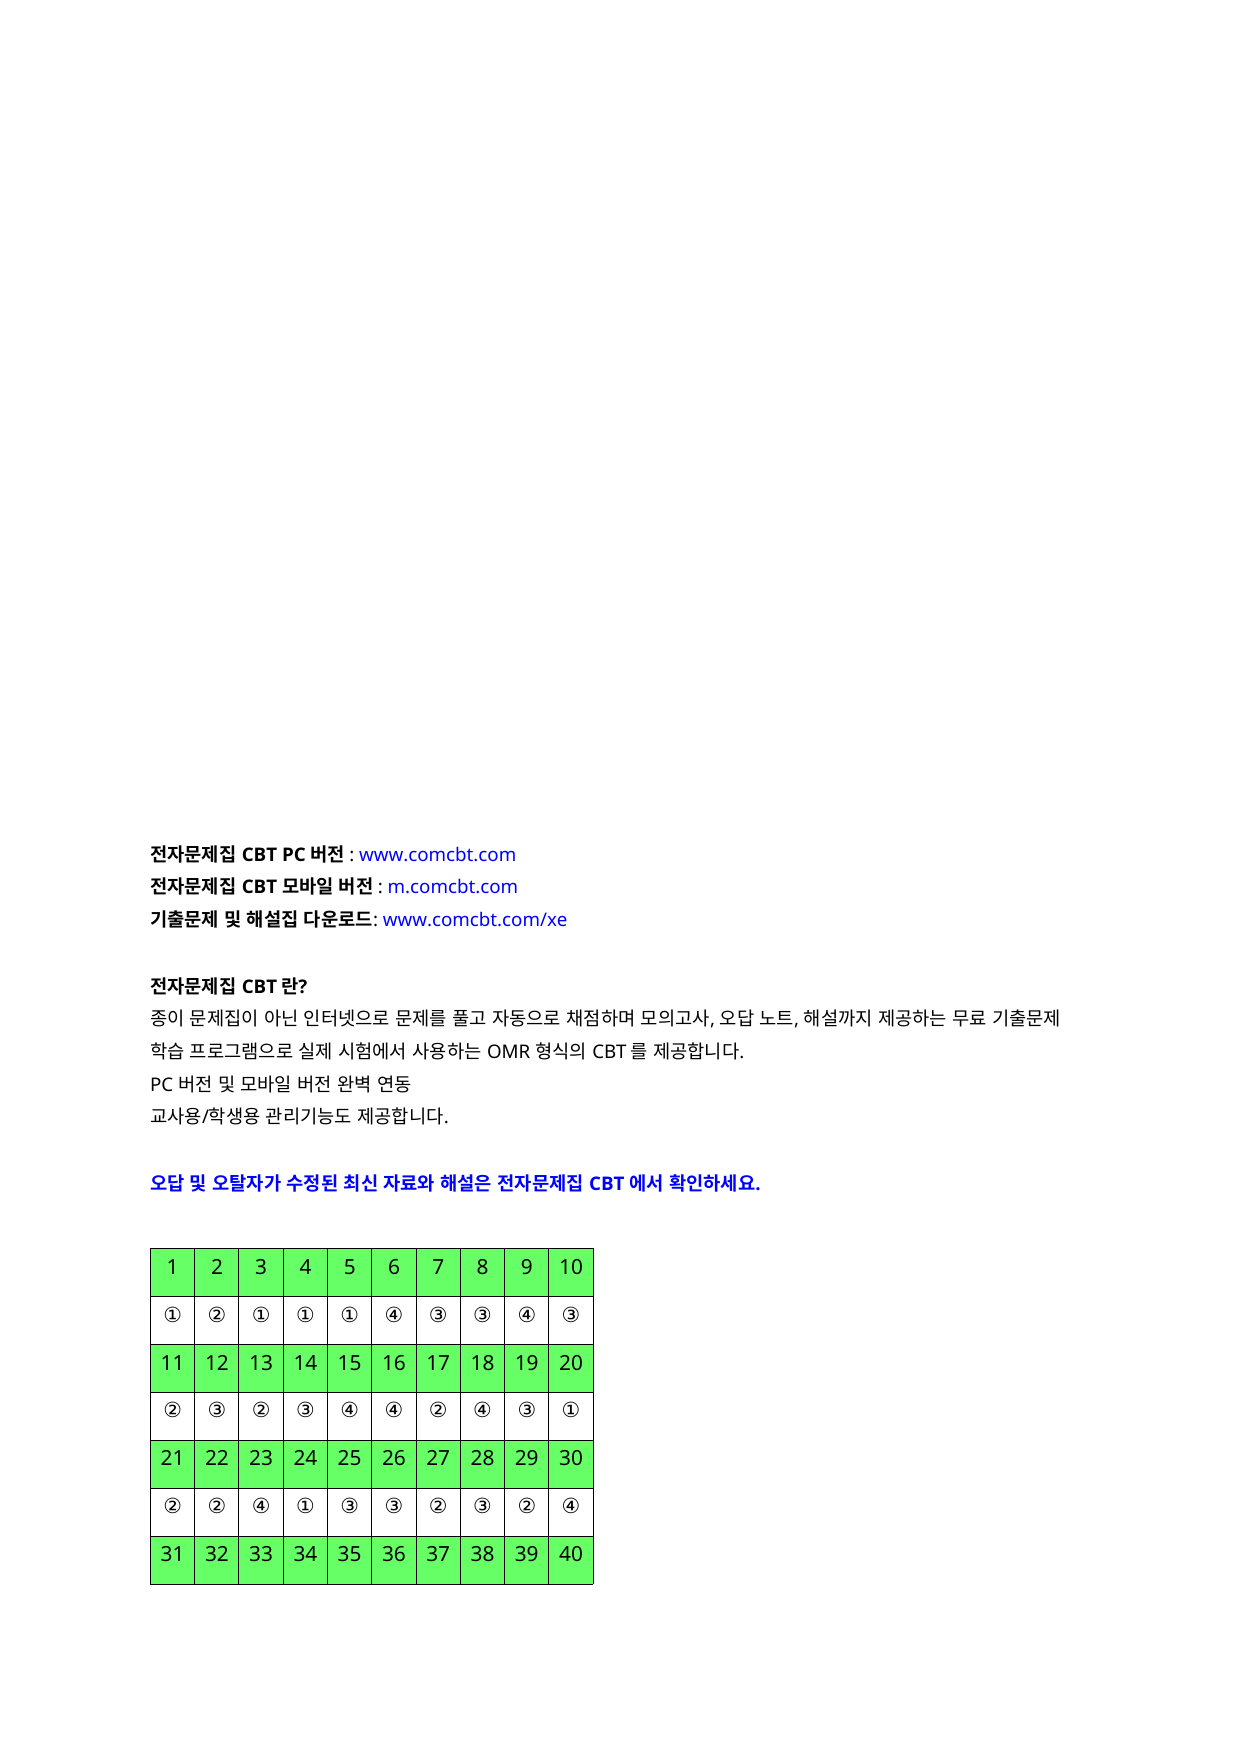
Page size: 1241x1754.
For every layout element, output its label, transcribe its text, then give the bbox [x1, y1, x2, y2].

table_cell 32 [195, 1537, 238, 1584]
table_cell ③ [549, 1297, 593, 1344]
table_header 7 [417, 1249, 460, 1296]
table_cell ③ [505, 1393, 548, 1440]
table_cell ④ [239, 1489, 283, 1536]
table_cell 11 [151, 1345, 194, 1392]
table_cell ③ [417, 1297, 460, 1344]
table_cell 24 [284, 1441, 327, 1488]
table_cell ① [284, 1297, 327, 1344]
table_cell ① [151, 1297, 194, 1344]
table_cell 13 [239, 1345, 283, 1392]
table_cell ② [151, 1489, 194, 1536]
table_cell ④ [372, 1393, 416, 1440]
table_header 9 [505, 1249, 548, 1296]
table_cell 31 [151, 1537, 194, 1584]
table_cell 34 [284, 1537, 327, 1584]
table_cell ② [151, 1393, 194, 1440]
table_cell ② [505, 1489, 548, 1536]
table_cell 19 [505, 1345, 548, 1392]
table_cell ④ [461, 1393, 504, 1440]
table_cell 29 [505, 1441, 548, 1488]
table_header 3 [239, 1249, 283, 1296]
table_cell 20 [549, 1345, 593, 1392]
table_cell 21 [151, 1441, 194, 1488]
table_cell 28 [461, 1441, 504, 1488]
table_cell 38 [461, 1537, 504, 1584]
table_cell ③ [284, 1393, 327, 1440]
table_cell 35 [328, 1537, 371, 1584]
table_cell ① [284, 1489, 327, 1536]
table_cell 26 [372, 1441, 416, 1488]
table_cell ③ [328, 1489, 371, 1536]
table_cell 40 [549, 1537, 593, 1584]
table_cell ③ [195, 1393, 238, 1440]
table_cell ① [239, 1297, 283, 1344]
table_cell ④ [328, 1393, 371, 1440]
table_cell ② [417, 1393, 460, 1440]
table_header 1 [151, 1249, 194, 1296]
table_cell ② [239, 1393, 283, 1440]
table_header 8 [461, 1249, 504, 1296]
table_cell ① [328, 1297, 371, 1344]
table_header 2 [195, 1249, 238, 1296]
table_cell ④ [372, 1297, 416, 1344]
text 전자문제집 CBT PC 버전 : www.comcbt.com 전자문제집 CBT 모바일 버전 : m.comcbt.com 기출문제 및 해설집 다운로드: www.comcbt.com/xe 전자문제집 CBT란? 종이 문제집이 아닌 인터넷으로 문제를 풀고 자동으로 채점하며 모의고사, 오답 노트, 해설까지 제공하는 무료 기출문제 학습 프로그램으로 실제 시험에서 사용하는 OMR 형식의 CBT를 제공합니다. PC 버전 및 모바일 버전 완벽 연동 교사용/학생용 관리기능도 제공합니다. 오답 및 오탈자가 수정된 최신 자료와 해설은 전자문제집 CBT 에서 확인하세요. [150, 839, 1090, 1196]
table_cell 33 [239, 1537, 283, 1584]
table_header 4 [284, 1249, 327, 1296]
table_header 5 [328, 1249, 371, 1296]
table_cell 15 [328, 1345, 371, 1392]
table_cell ② [195, 1297, 238, 1344]
table_cell ① [549, 1393, 593, 1440]
table_cell ② [195, 1489, 238, 1536]
table_cell 37 [417, 1537, 460, 1584]
table_cell ④ [505, 1297, 548, 1344]
table_cell 16 [372, 1345, 416, 1392]
table_cell ② [417, 1489, 460, 1536]
table_header 10 [549, 1249, 593, 1296]
table_cell 25 [328, 1441, 371, 1488]
table_cell 22 [195, 1441, 238, 1488]
table_cell 30 [549, 1441, 593, 1488]
table_cell 14 [284, 1345, 327, 1392]
table_cell 23 [239, 1441, 283, 1488]
table_cell ③ [461, 1297, 504, 1344]
table_cell 27 [417, 1441, 460, 1488]
table_cell ③ [372, 1489, 416, 1536]
table_cell 36 [372, 1537, 416, 1584]
table_cell 18 [461, 1345, 504, 1392]
table_cell 39 [505, 1537, 548, 1584]
table_header 6 [372, 1249, 416, 1296]
table_cell ④ [549, 1489, 593, 1536]
table_cell 17 [417, 1345, 460, 1392]
table_cell ③ [461, 1489, 504, 1536]
table_cell 12 [195, 1345, 238, 1392]
